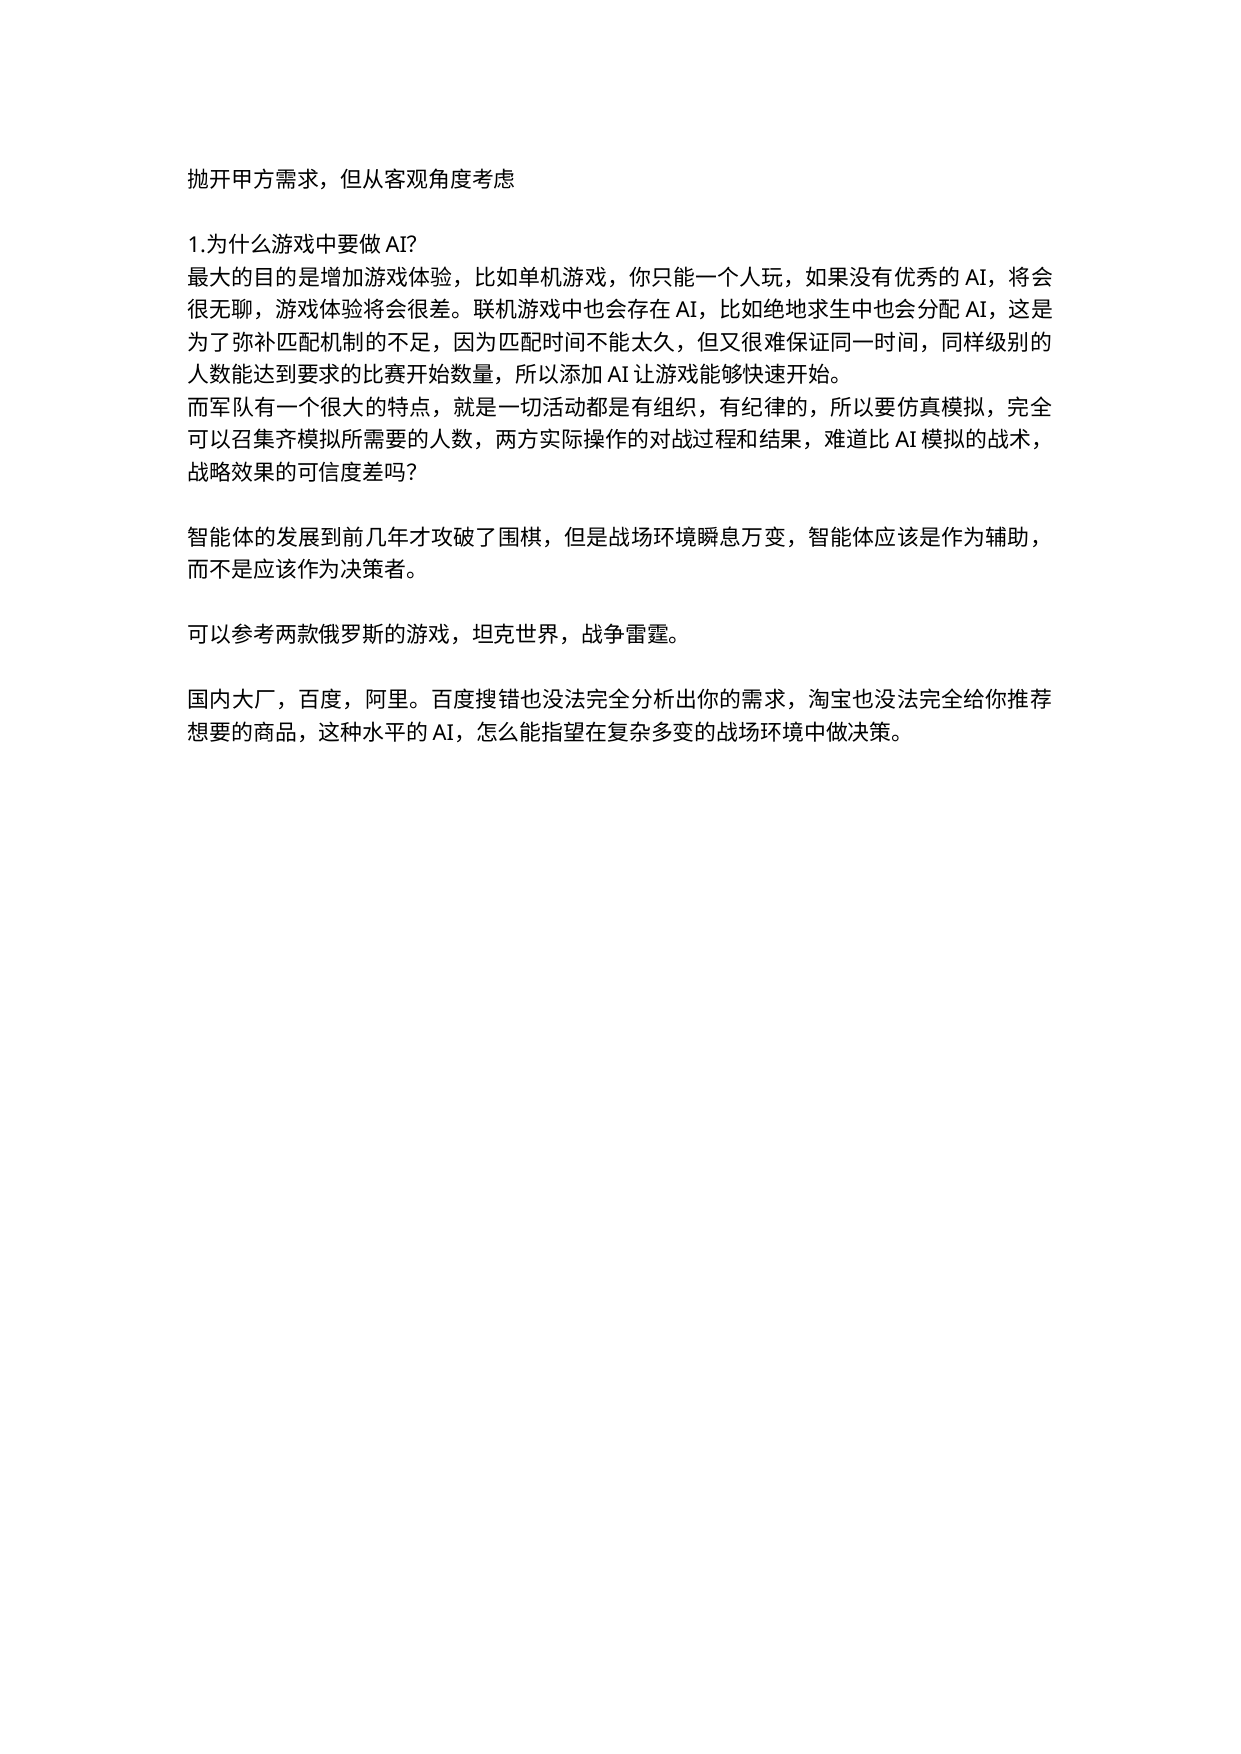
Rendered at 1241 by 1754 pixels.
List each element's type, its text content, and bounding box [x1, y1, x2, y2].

text 最大的目的是增加游戏体验，比如单机游戏，你只能一个人玩，如果没有优秀的AI，将会很无聊，游戏体验将会很差。联机游戏中也会存在AI，比如绝地求生中也会分配AI，这是为了弥补匹配机制的不足，因为匹配时间不能太久，但又很难保证同一时间，同样级别的人数能达到要求的比赛开始数量，所以添加AI让游戏能够快速开始。 [187, 259, 1053, 389]
text 智能体的发展到前几年才攻破了围棋，但是战场环境瞬息万变，智能体应该是作为辅助，而不是应该作为决策者。 [187, 519, 1053, 584]
text 可以参考两款俄罗斯的游戏，坦克世界，战争雷霆。 [187, 617, 1053, 649]
text 国内大厂，百度，阿里。百度搜错也没法完全分析出你的需求，淘宝也没法完全给你推荐想要的商品，这种水平的AI，怎么能指望在复杂多变的战场环境中做决策。 [187, 682, 1053, 747]
text 1.为什么游戏中要做AI？ [187, 227, 1053, 259]
text 抛开甲方需求，但从客观角度考虑 [187, 162, 1053, 194]
text 而军队有一个很大的特点，就是一切活动都是有组织，有纪律的，所以要仿真模拟，完全可以召集齐模拟所需要的人数，两方实际操作的对战过程和结果，难道比AI模拟的战术，战略效果的可信度差吗？ [187, 389, 1053, 487]
